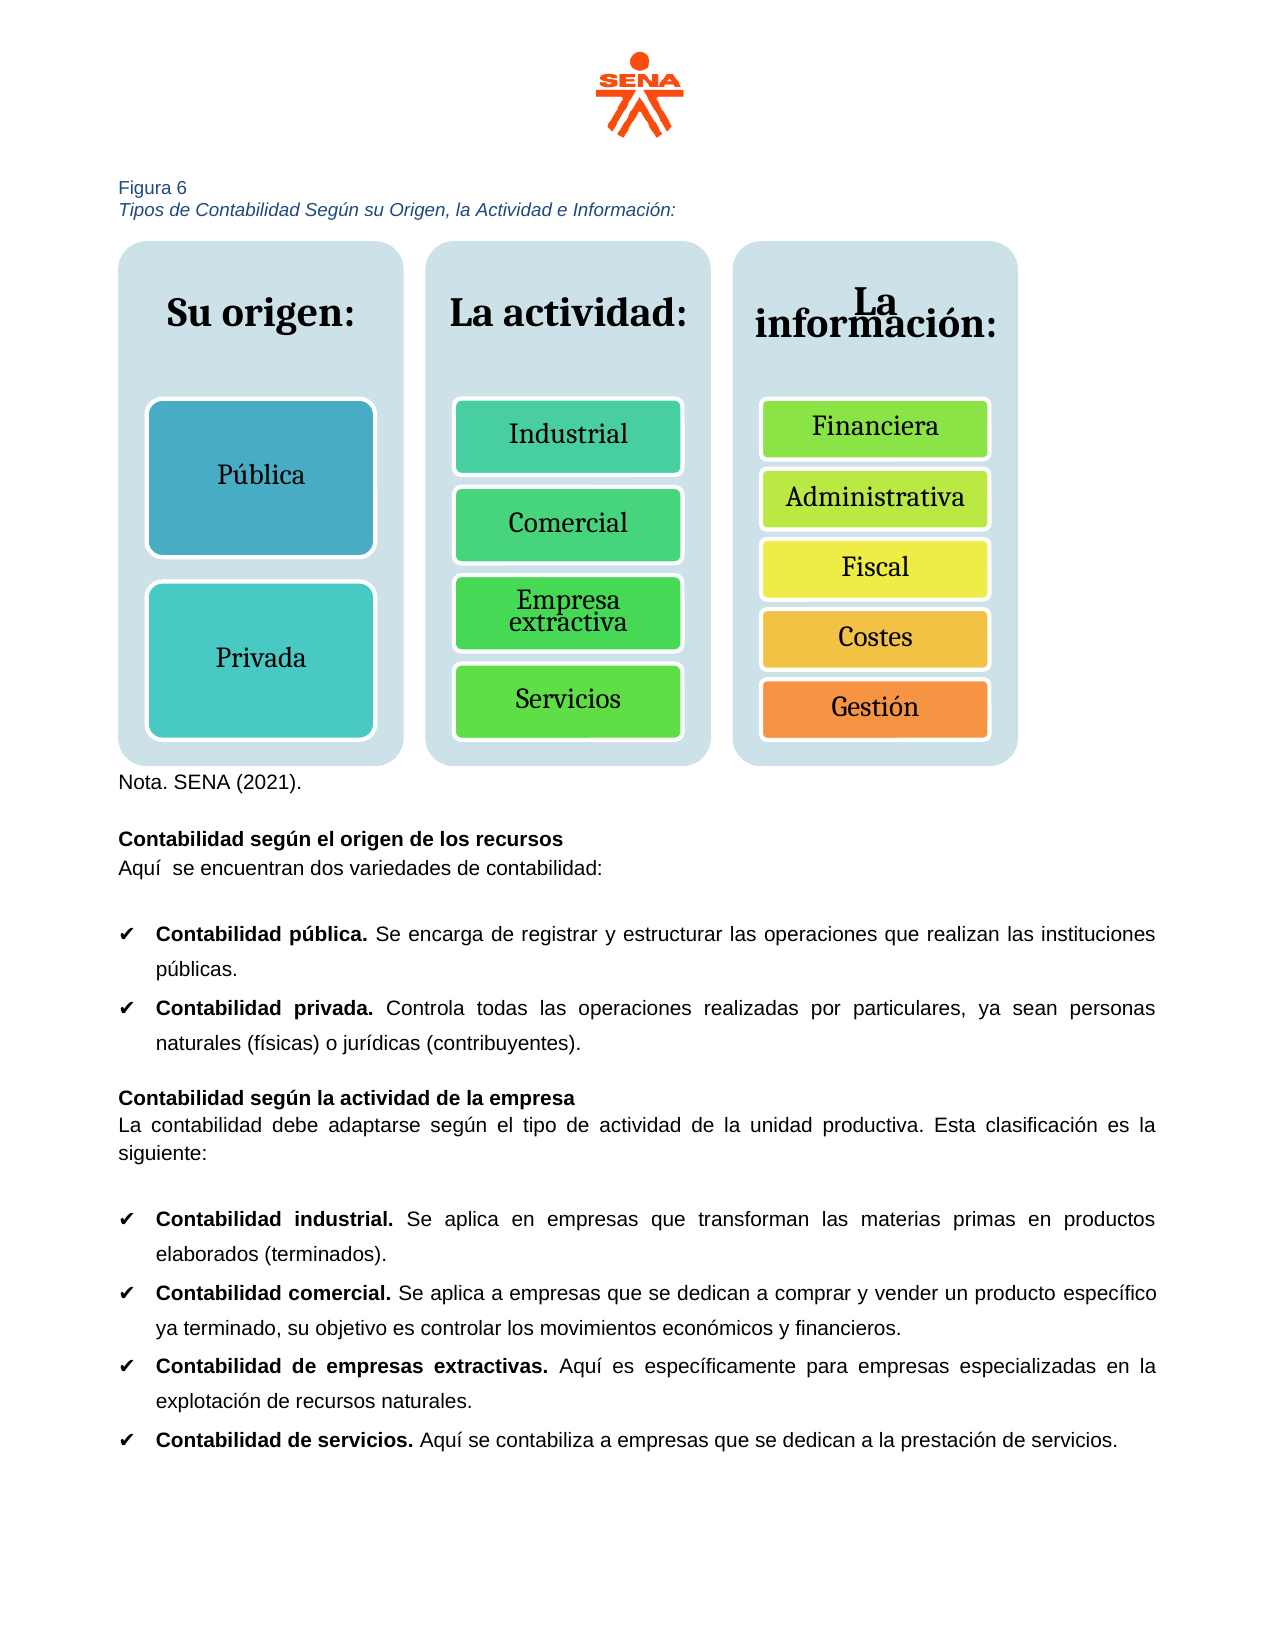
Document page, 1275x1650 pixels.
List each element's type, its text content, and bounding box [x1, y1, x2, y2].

picture [585, 48, 690, 142]
text Contabilidad según el origen de los recursos [118, 825, 1157, 851]
text Nota. SENA (2021). [118, 770, 1157, 794]
text La contabilidad debe adaptarse según el tipo de actividad de la unidad productiva. Esta clasificación es la siguiente: [118, 1113, 1157, 1164]
list Contabilidad de empresas extractivas. Aquí es específicamente para empresas especializadas en la explotación de recursos naturales. [118, 1343, 1157, 1413]
text Aquí se encuentran dos variedades de contabilidad: [118, 855, 1157, 879]
list Contabilidad comercial. Se aplica a empresas que se dedican a comprar y vender un producto específico ya terminado, su objetivo es controlar los movimientos económicos y financieros. [118, 1269, 1157, 1339]
text Figura 6 Tipos de Contabilidad Según su Origen, la Actividad e Información: [118, 177, 1157, 220]
list Contabilidad de servicios. Aquí se contabiliza a empresas que se dedican a la prestación de servicios. [118, 1417, 1157, 1459]
list Contabilidad privada. Controla todas las operaciones realizadas por particulares, ya sean personas naturales (físicas) o jurídicas (contribuyentes). [118, 984, 1157, 1054]
list Contabilidad industrial. Se aplica en empresas que transforman las materias primas en productos elaborados (terminados). [118, 1195, 1157, 1266]
list Contabilidad pública. Se encarga de registrar y estructurar las operaciones que realizan las instituciones públicas. [118, 910, 1157, 981]
text Contabilidad según la actividad de la empresa [118, 1085, 1157, 1109]
